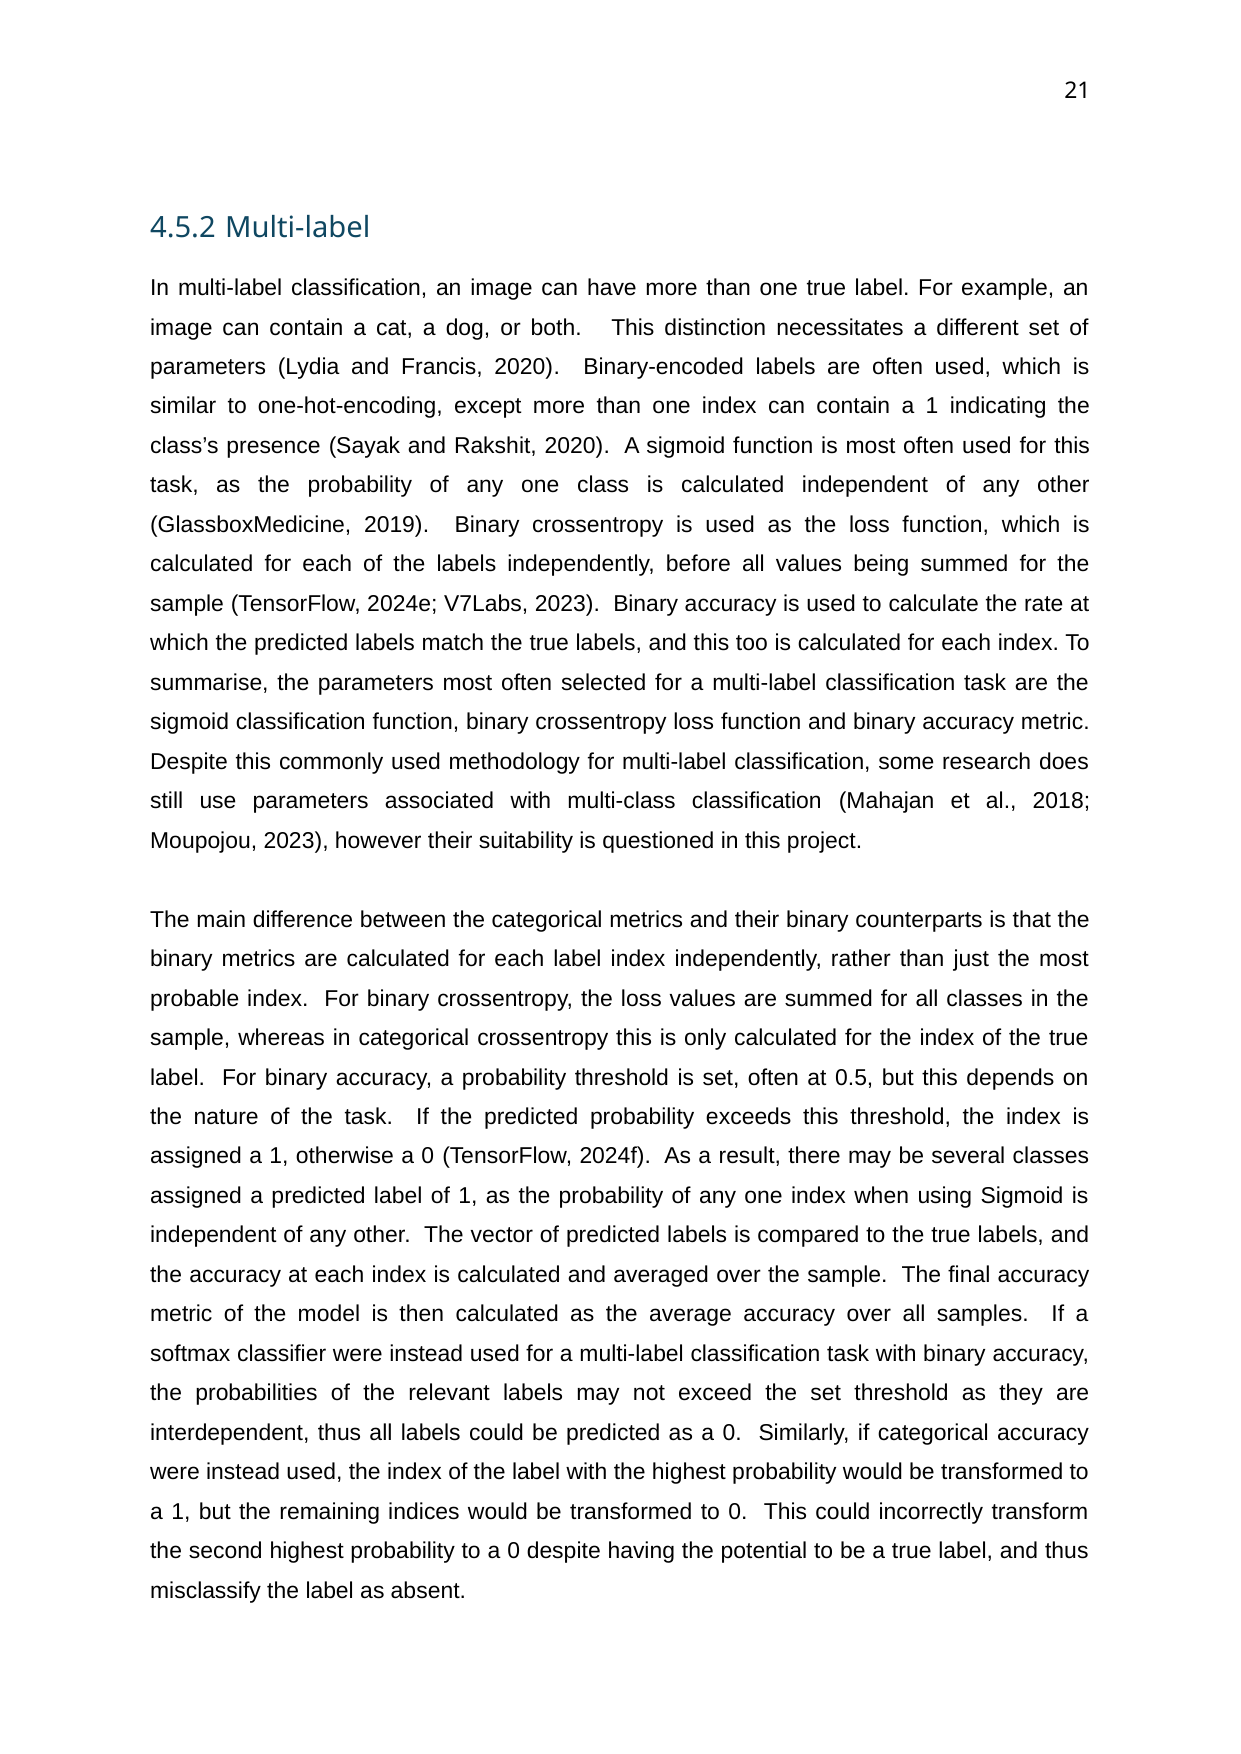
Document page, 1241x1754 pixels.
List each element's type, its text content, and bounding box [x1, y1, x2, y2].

subtitle Multi-label [150, 206, 1090, 246]
text In multi-label classification, an image can have more than one true label. For example, an image can contain a cat, a dog, or both. This distinction necessitates a different set of parameters (Lydia and Francis, 2020). Binary-encoded labels are often used, which is similar to one-hot-encoding, except more than one index can contain a 1 indicating the class’s presence (Sayak and Rakshit, 2020). A sigmoid function is most often used for this task, as the probability of any one class is calculated independent of any other (GlassboxMedicine, 2019). Binary crossentropy is used as the loss function, which is calculated for each of the labels independently, before all values being summed for the sample (TensorFlow, 2024e; V7Labs, 2023). Binary accuracy is used to calculate the rate at which the predicted labels match the true labels, and this too is calculated for each index. To summarise, the parameters most often selected for a multi-label classification task are the sigmoid classification function, binary crossentropy loss function and binary accuracy metric. Despite this commonly used methodology for multi-label classification, some research does still use parameters associated with multi-class classification (Mahajan et al., 2018; Moupojou, 2023), however their suitability is questioned in this project. [150, 274, 1090, 853]
text The main difference between the categorical metrics and their binary counterparts is that the binary metrics are calculated for each label index independently, rather than just the most probable index. For binary crossentropy, the loss values are summed for all classes in the sample, whereas in categorical crossentropy this is only calculated for the index of the true label. For binary accuracy, a probability threshold is set, often at 0.5, but this depends on the nature of the task. If the predicted probability exceeds this threshold, the index is assigned a 1, otherwise a 0 (TensorFlow, 2024f). As a result, there may be several classes assigned a predicted label of 1, as the probability of any one index when using Sigmoid is independent of any other. The vector of predicted labels is compared to the true labels, and the accuracy at each index is calculated and averaged over the sample. The final accuracy metric of the model is then calculated as the average accuracy over all samples. If a softmax classifier were instead used for a multi-label classification task with binary accuracy, the probabilities of the relevant labels may not exceed the set threshold as they are interdependent, thus all labels could be predicted as a 0. Similarly, if categorical accuracy were instead used, the index of the label with the highest probability would be transformed to a 1, but the remaining indices would be transformed to 0. This could incorrectly transform the second highest probability to a 0 despite having the potential to be a true label, and thus misclassify the label as absent. [150, 906, 1090, 1603]
